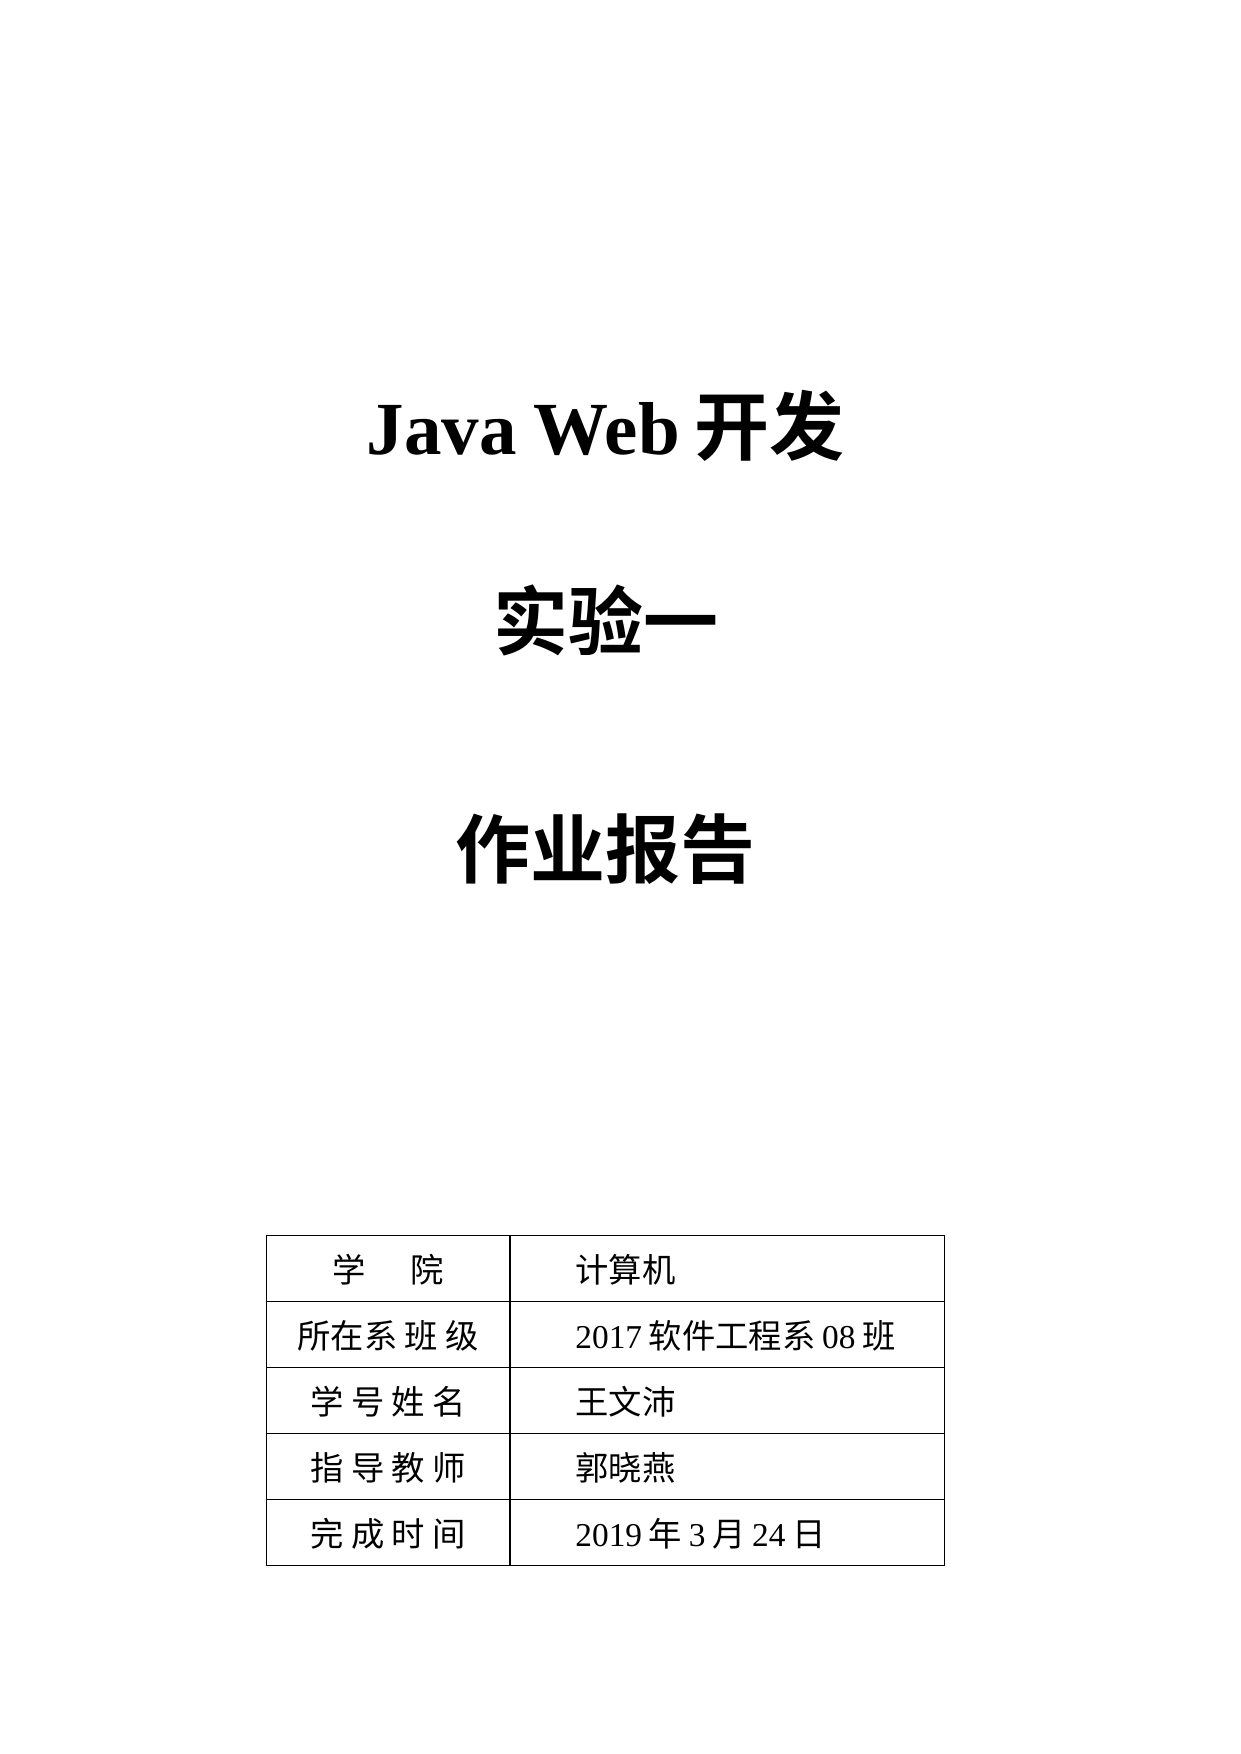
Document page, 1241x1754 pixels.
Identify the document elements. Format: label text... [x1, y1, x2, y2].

table_cell 2017软件工程系08班 [511, 1302, 944, 1367]
table_cell 学 号 姓 名 [267, 1368, 509, 1433]
table_header 计算机 [511, 1236, 944, 1301]
text 作业报告 [118, 779, 1093, 909]
table_cell 所在系 班 级 [267, 1302, 509, 1367]
table_cell 2019年3月24日 [511, 1500, 944, 1565]
text 实验一 [118, 552, 1093, 682]
table_cell 指 导 教 师 [267, 1434, 509, 1499]
table_cell 王文沛 [511, 1368, 944, 1433]
table_header 学 院 [267, 1236, 509, 1301]
table_cell 完 成 时 间 [267, 1500, 509, 1565]
text Java Web开发 [118, 357, 1093, 487]
table_cell 郭晓燕 [511, 1434, 944, 1499]
